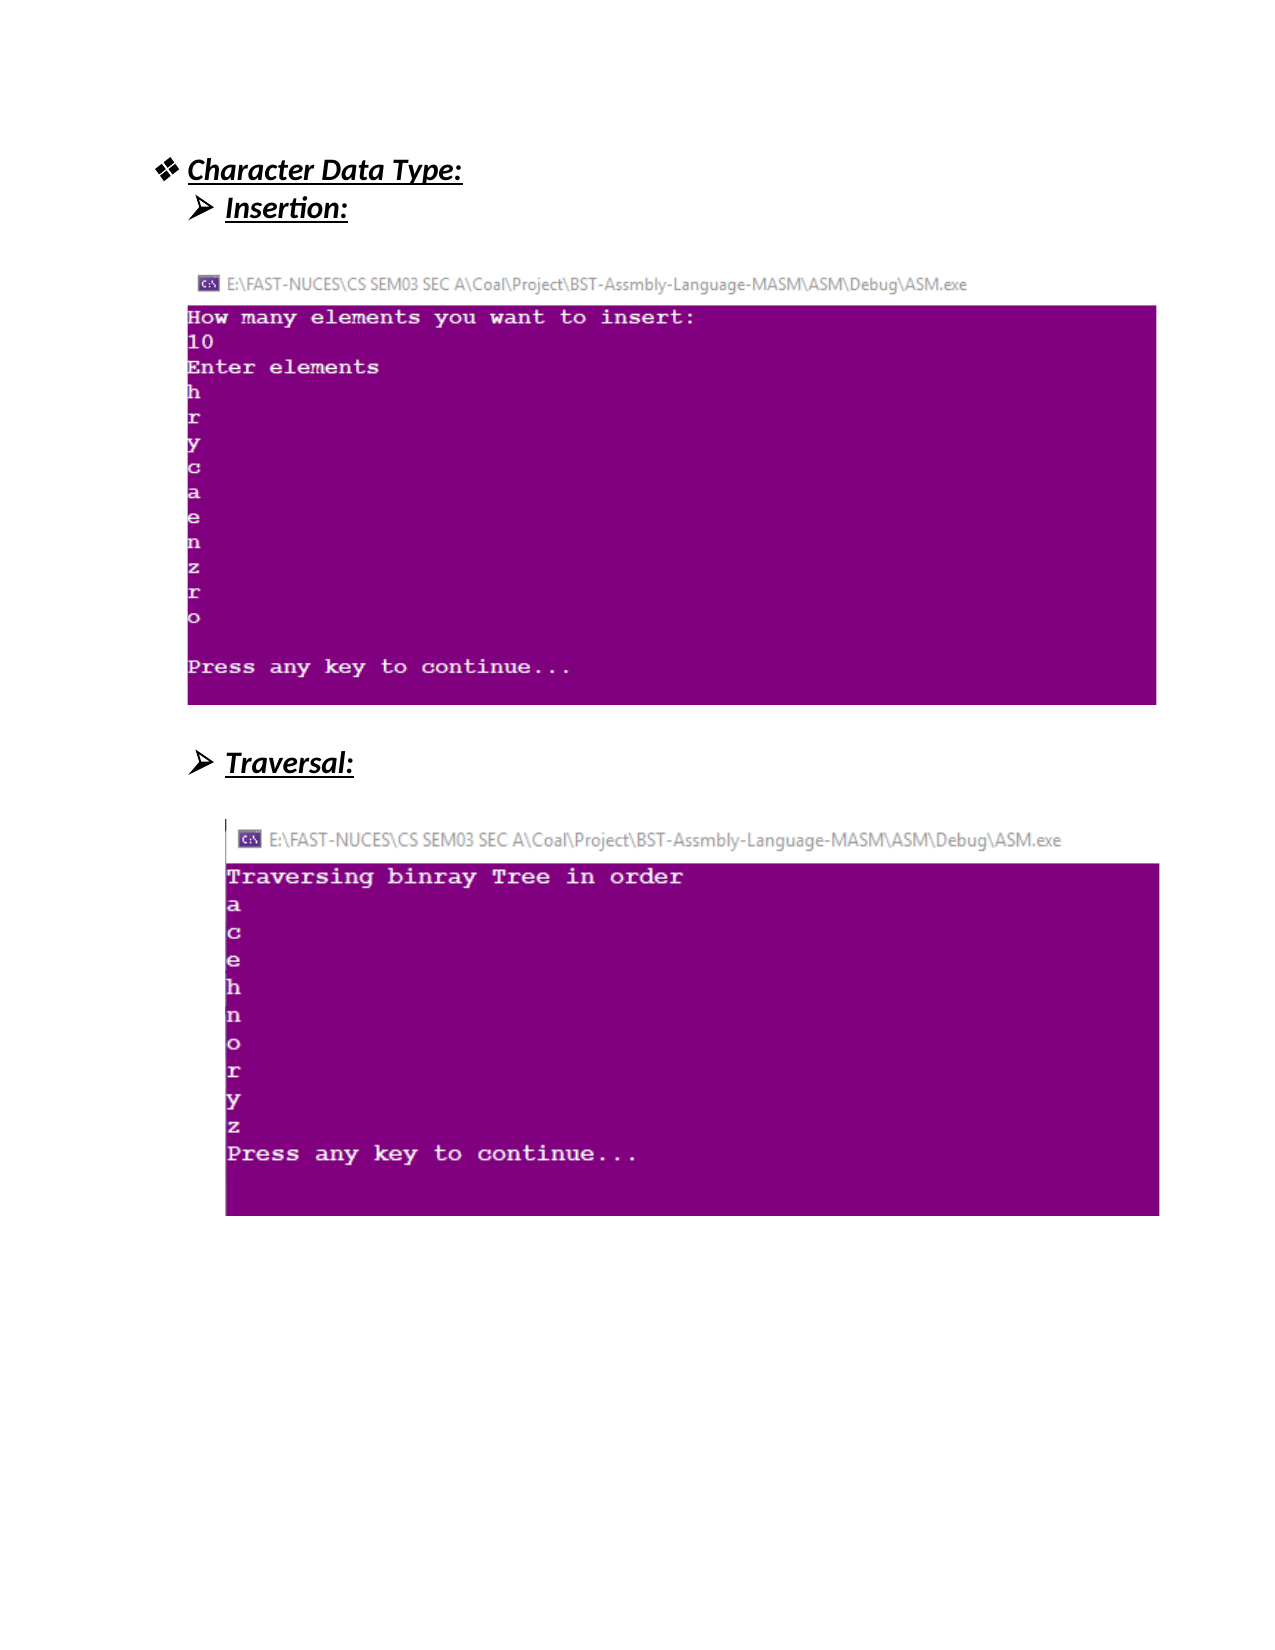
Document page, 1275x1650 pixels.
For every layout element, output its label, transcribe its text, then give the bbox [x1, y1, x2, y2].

picture [187, 264, 1157, 705]
list Traversal: [187, 743, 1125, 781]
list Character Data Type: [150, 150, 1125, 188]
list Insertion: [187, 188, 1125, 226]
picture [225, 819, 1160, 1216]
